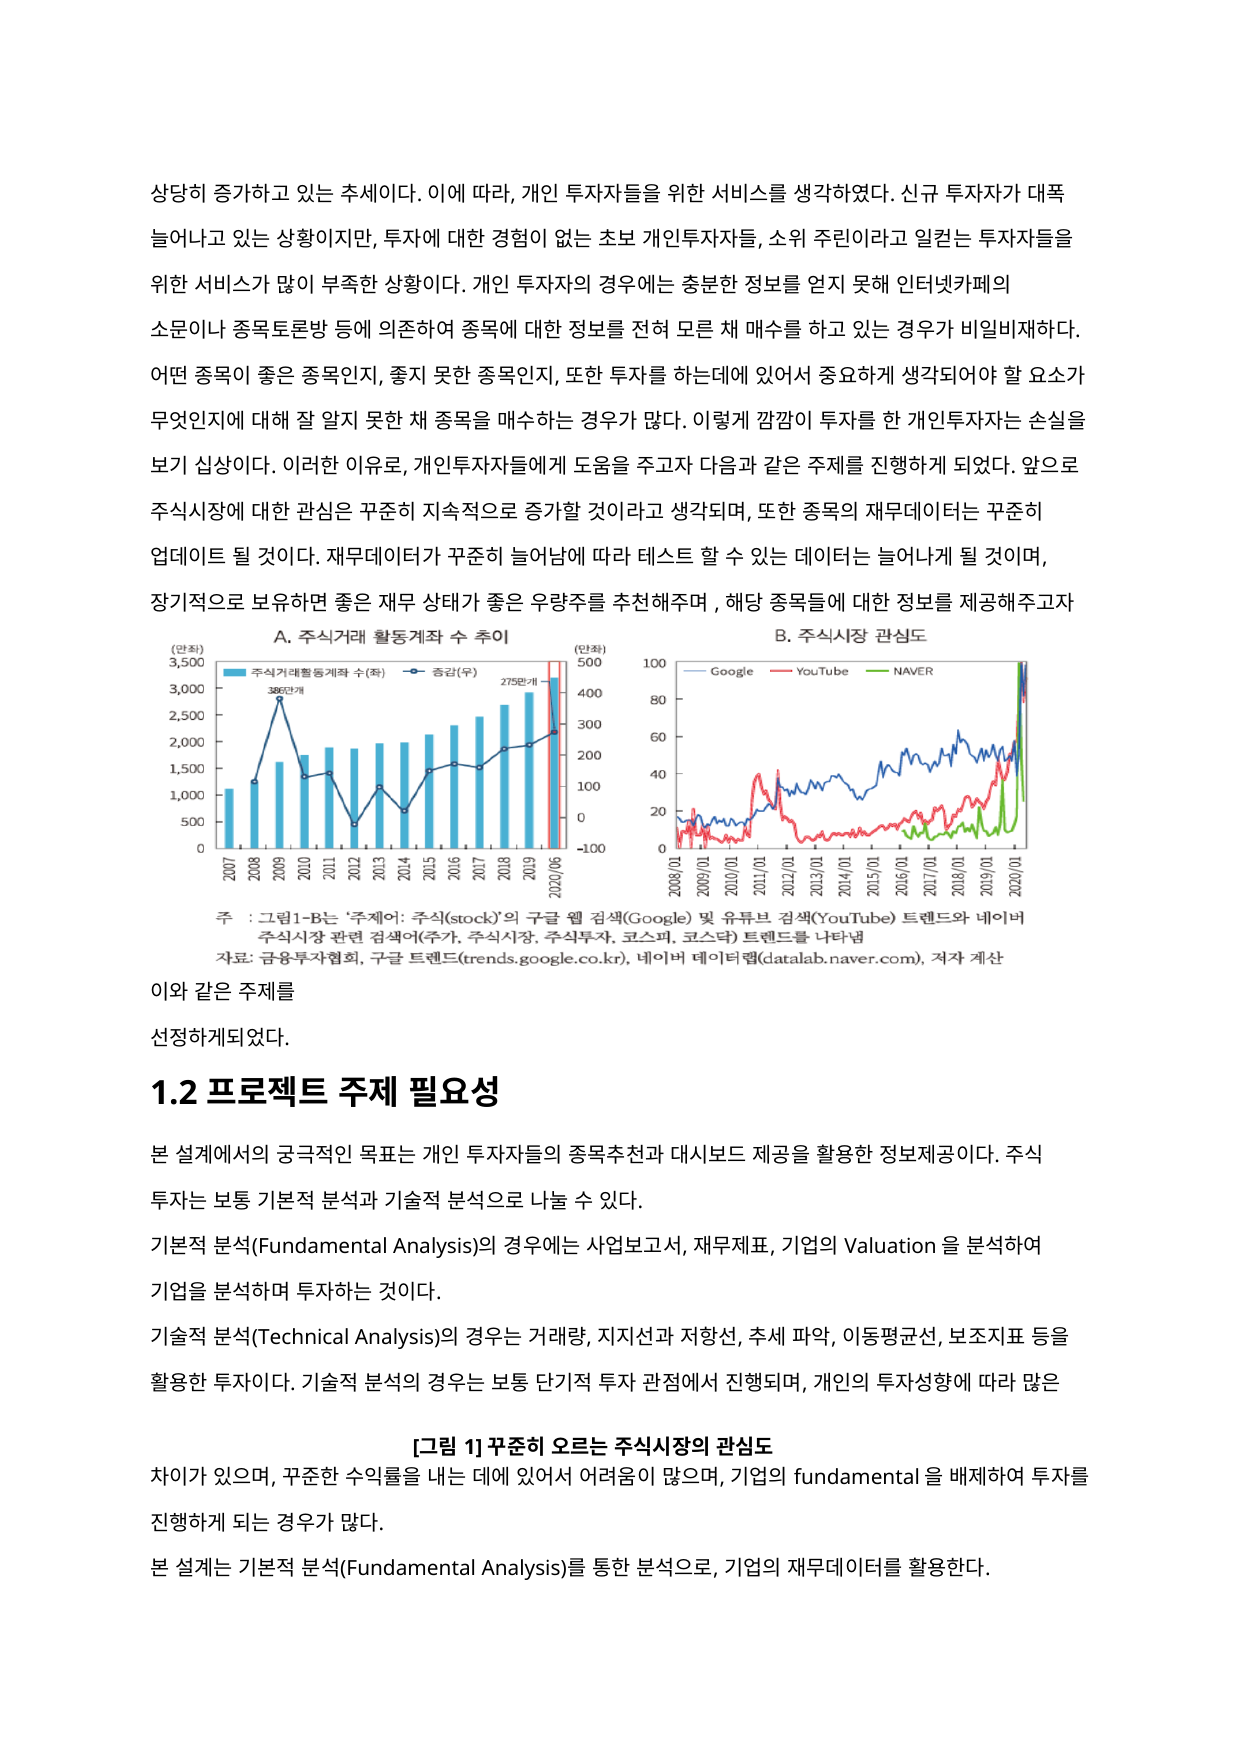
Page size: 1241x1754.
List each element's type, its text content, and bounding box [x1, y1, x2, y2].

text 기술적 분석(Technical Analysis)의 경우는 거래량, 지지선과 저항선, 추세 파악, 이동평균선, 보조지표 등을 활용한 투자이다. 기술적 분석의 경우는 보통 단기적 투자 관점에서 진행되며, 개인의 투자성향에 따라 많은 차이가 있으며, 꾸준한 수익률을 내는 데에 있어서 어려움이 많으며, 기업의 fundamental을 배제하여 투자를 진행하게 되는 경우가 많다. [150, 1320, 1090, 1536]
text 기본적 분석(Fundamental Analysis)의 경우에는 사업보고서, 재무제표, 기업의 Valuation을 분석하여 기업을 분석하며 투자하는 것이다. [150, 1229, 1090, 1305]
text 1.2 프로젝트 주제 필요성 [150, 1066, 1090, 1114]
picture [157, 620, 1044, 976]
text 본 설계에서의 궁극적인 목표는 개인 투자자들의 종목추천과 대시보드 제공을 활용한 정보제공이다. 주식 투자는 보통 기본적 분석과 기술적 분석으로 나눌 수 있다. [150, 1139, 1090, 1214]
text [150, 177, 1090, 1006]
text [150, 1551, 1090, 1581]
text 선정하게되었다. [150, 1021, 1090, 1051]
